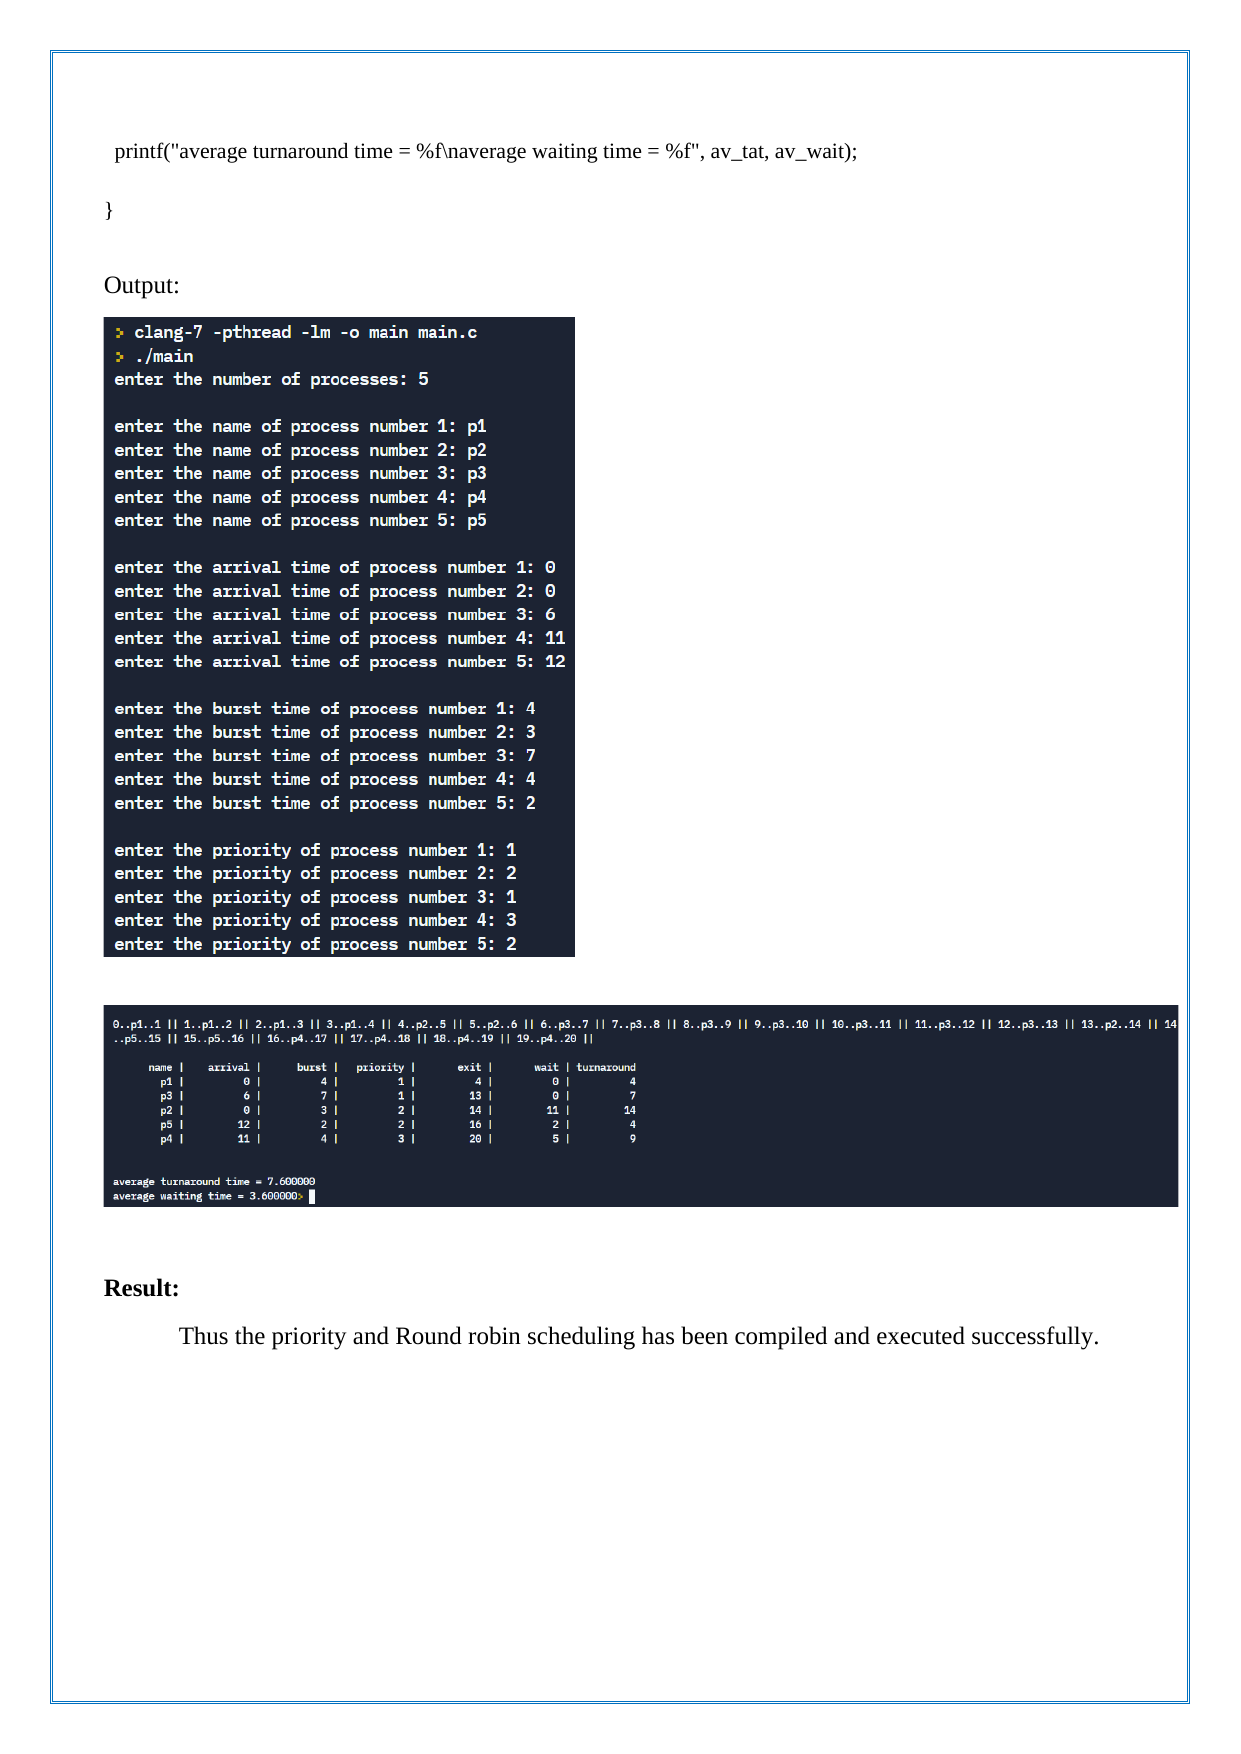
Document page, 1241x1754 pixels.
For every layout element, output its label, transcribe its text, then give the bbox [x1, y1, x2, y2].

text } [103, 192, 1137, 222]
text printf("average turnaround time = %f\naverage waiting time = %f", av_tat, av_wait); [103, 133, 1137, 163]
text Output: [103, 270, 1137, 299]
picture [103, 1005, 1179, 1207]
text Result: [103, 1273, 1137, 1302]
picture [103, 317, 575, 957]
text Thus the priority and Round robin scheduling has been compiled and executed successfully. [103, 1321, 1137, 1350]
